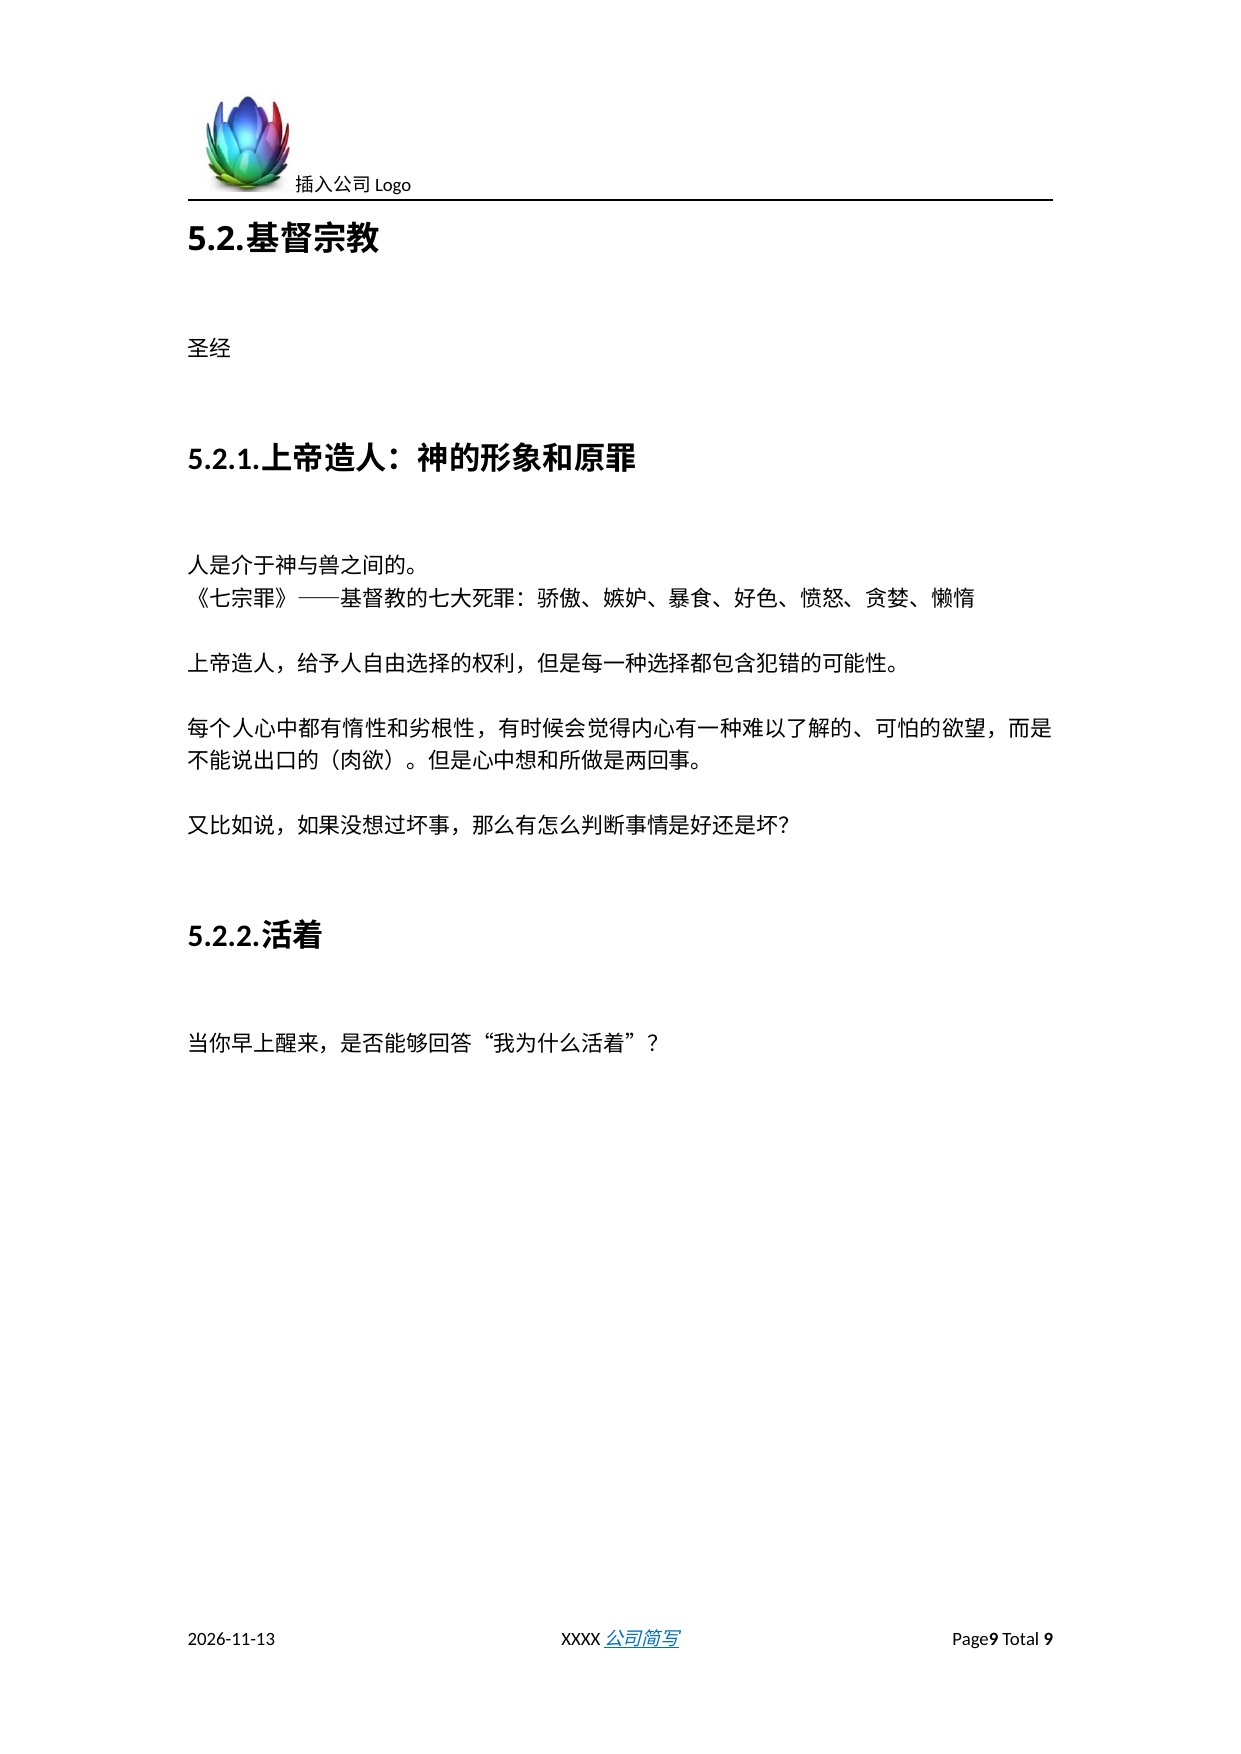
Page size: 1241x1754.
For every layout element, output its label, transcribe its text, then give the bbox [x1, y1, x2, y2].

text 又比如说，如果没想过坏事，那么有怎么判断事情是好还是坏？ [187, 808, 1053, 841]
text 上帝造人，给予人自由选择的权利，但是每一种选择都包含犯错的可能性。 [187, 646, 1053, 678]
picture [187, 88, 296, 192]
text 圣经 [187, 331, 1053, 363]
text 每个人心中都有惰性和劣根性，有时候会觉得内心有一种难以了解的、可怕的欲望，而是不能说出口的（肉欲）。但是心中想和所做是两回事。 [187, 711, 1053, 776]
subtitle 上帝造人：神的形象和原罪 [187, 423, 1053, 488]
text 人是介于神与兽之间的。 [187, 548, 1053, 581]
subtitle 基督宗教 [187, 204, 1053, 269]
text 《七宗罪》——基督教的七大死罪：骄傲、嫉妒、暴食、好色、愤怒、贪婪、懒惰 [187, 581, 1053, 613]
text 当你早上醒来，是否能够回答“我为什么活着”？ [187, 1025, 1053, 1058]
subtitle 活着 [187, 900, 1053, 965]
